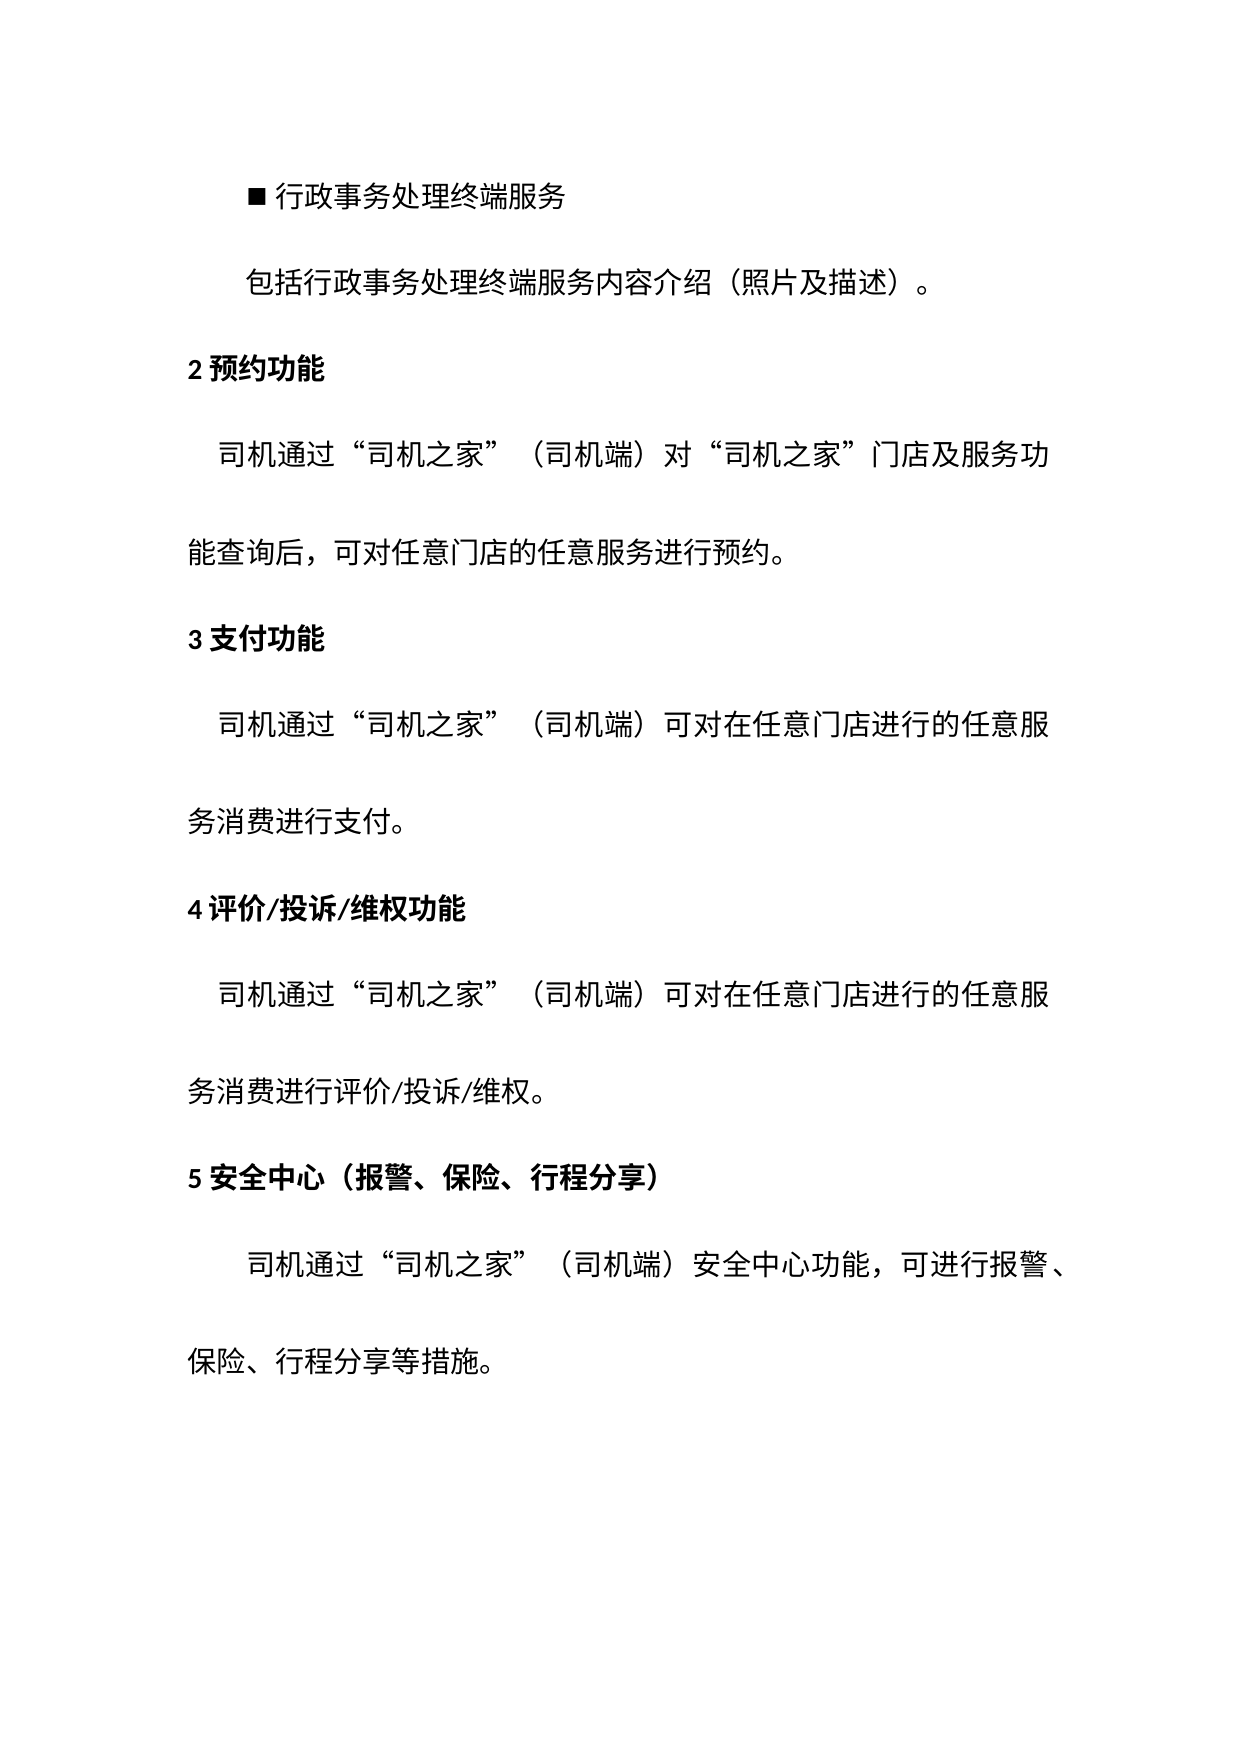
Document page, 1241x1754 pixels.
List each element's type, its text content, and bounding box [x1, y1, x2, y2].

text 司机通过“司机之家”（司机端）可对在任意门店进行的任意服务消费进行支付。 [187, 690, 1053, 853]
text 司机通过“司机之家”（司机端）可对在任意门店进行的任意服务消费进行评价/投诉/维权。 [187, 960, 1053, 1122]
text 4评价/投诉/维权功能 [187, 874, 1053, 939]
text 2 预约功能 [187, 334, 1053, 399]
text 包括行政事务处理终端服务内容介绍（照片及描述）。 [187, 248, 1053, 313]
text 司机通过“司机之家”（司机端）安全中心功能，可进行报警、保险、行程分享等措施。 [187, 1230, 1053, 1392]
text 3 支付功能 [187, 604, 1053, 669]
list 行政事务处理终端服务 [187, 162, 1053, 227]
text 司机通过“司机之家”（司机端）对“司机之家”门店及服务功能查询后，可对任意门店的任意服务进行预约。 [187, 420, 1053, 583]
text 5 安全中心（报警、保险、行程分享） [187, 1144, 1053, 1209]
